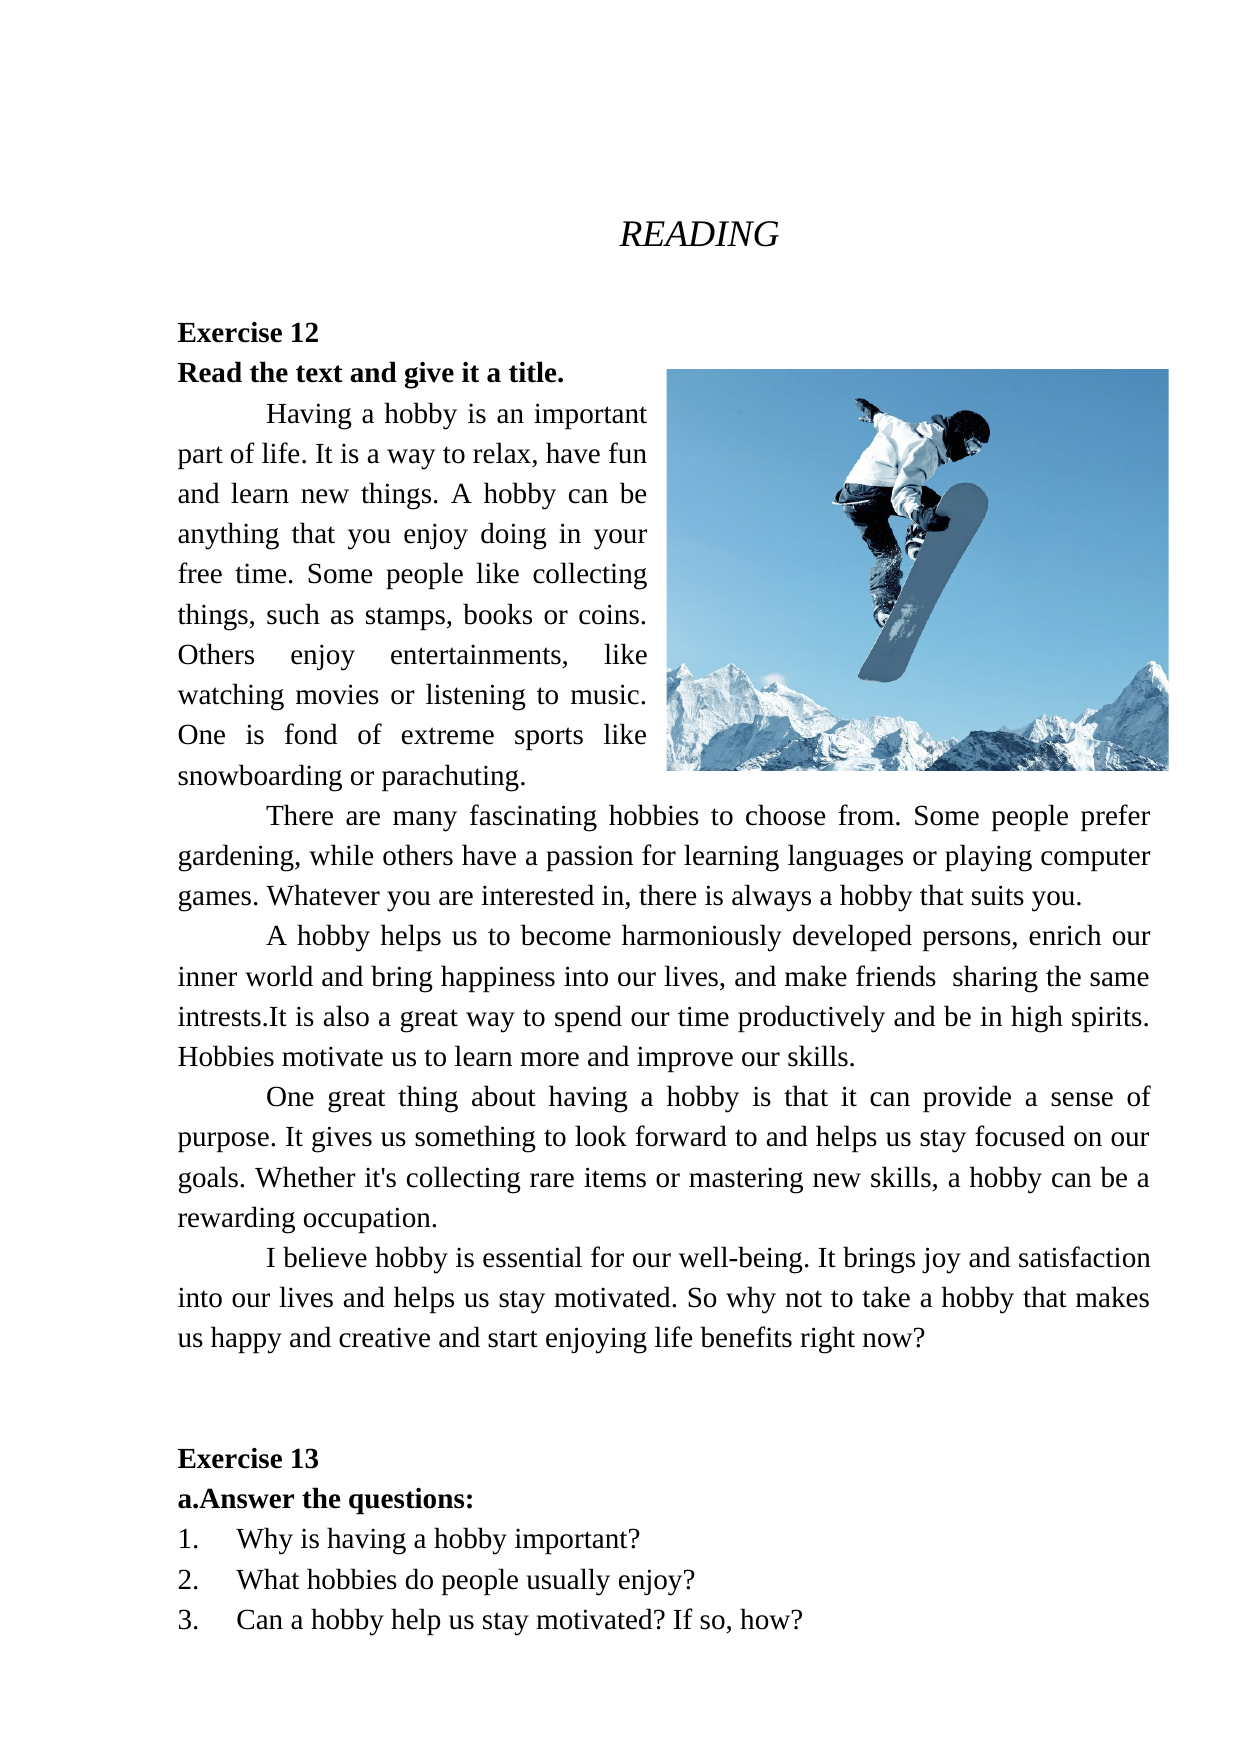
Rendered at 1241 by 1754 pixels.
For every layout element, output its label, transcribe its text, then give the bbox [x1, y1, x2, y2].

text Read the text and give it a title. [177, 356, 1152, 389]
text Exercise 13 [177, 1441, 1152, 1475]
text Exercise 12 [177, 315, 1152, 349]
text a.Answer the questions: [177, 1481, 1152, 1515]
text I believe hobby is essential for our well-being. It brings joy and satisfaction into our lives and helps us stay motivated. So why not to take a hobby that makes us happy and creative and start enjoying life benefits right now? [177, 1240, 1152, 1354]
subtitle READING [177, 211, 1152, 254]
text One great thing about having a hobby is that it can provide a sense of purpose. It gives us something to look forward to and helps us stay focused on our goals. Whether it's collecting rare items or mastering new skills, a hobby can be a rewarding occupation. [177, 1079, 1152, 1233]
list Why is having a hobby important? [177, 1522, 1152, 1555]
text There are many fascinating hobbies to choose from. Some people prefer gardening, while others have a passion for learning languages or playing computer games. Whatever you are interested in, there is always a hobby that suits you. [177, 798, 1152, 912]
list Can a hobby help us stay motivated? If so, how? [177, 1602, 1152, 1636]
list What hobbies do people usually enjoy? [177, 1562, 1152, 1595]
picture [666, 369, 1169, 771]
text A hobby helps us to become harmoniously developed persons, enrich our inner world and bring happiness into our lives, and make friends sharing the same intrests.It is also a great way to spend our time productively and be in high spirits. Hobbies motivate us to learn more and improve our skills. [177, 918, 1152, 1073]
